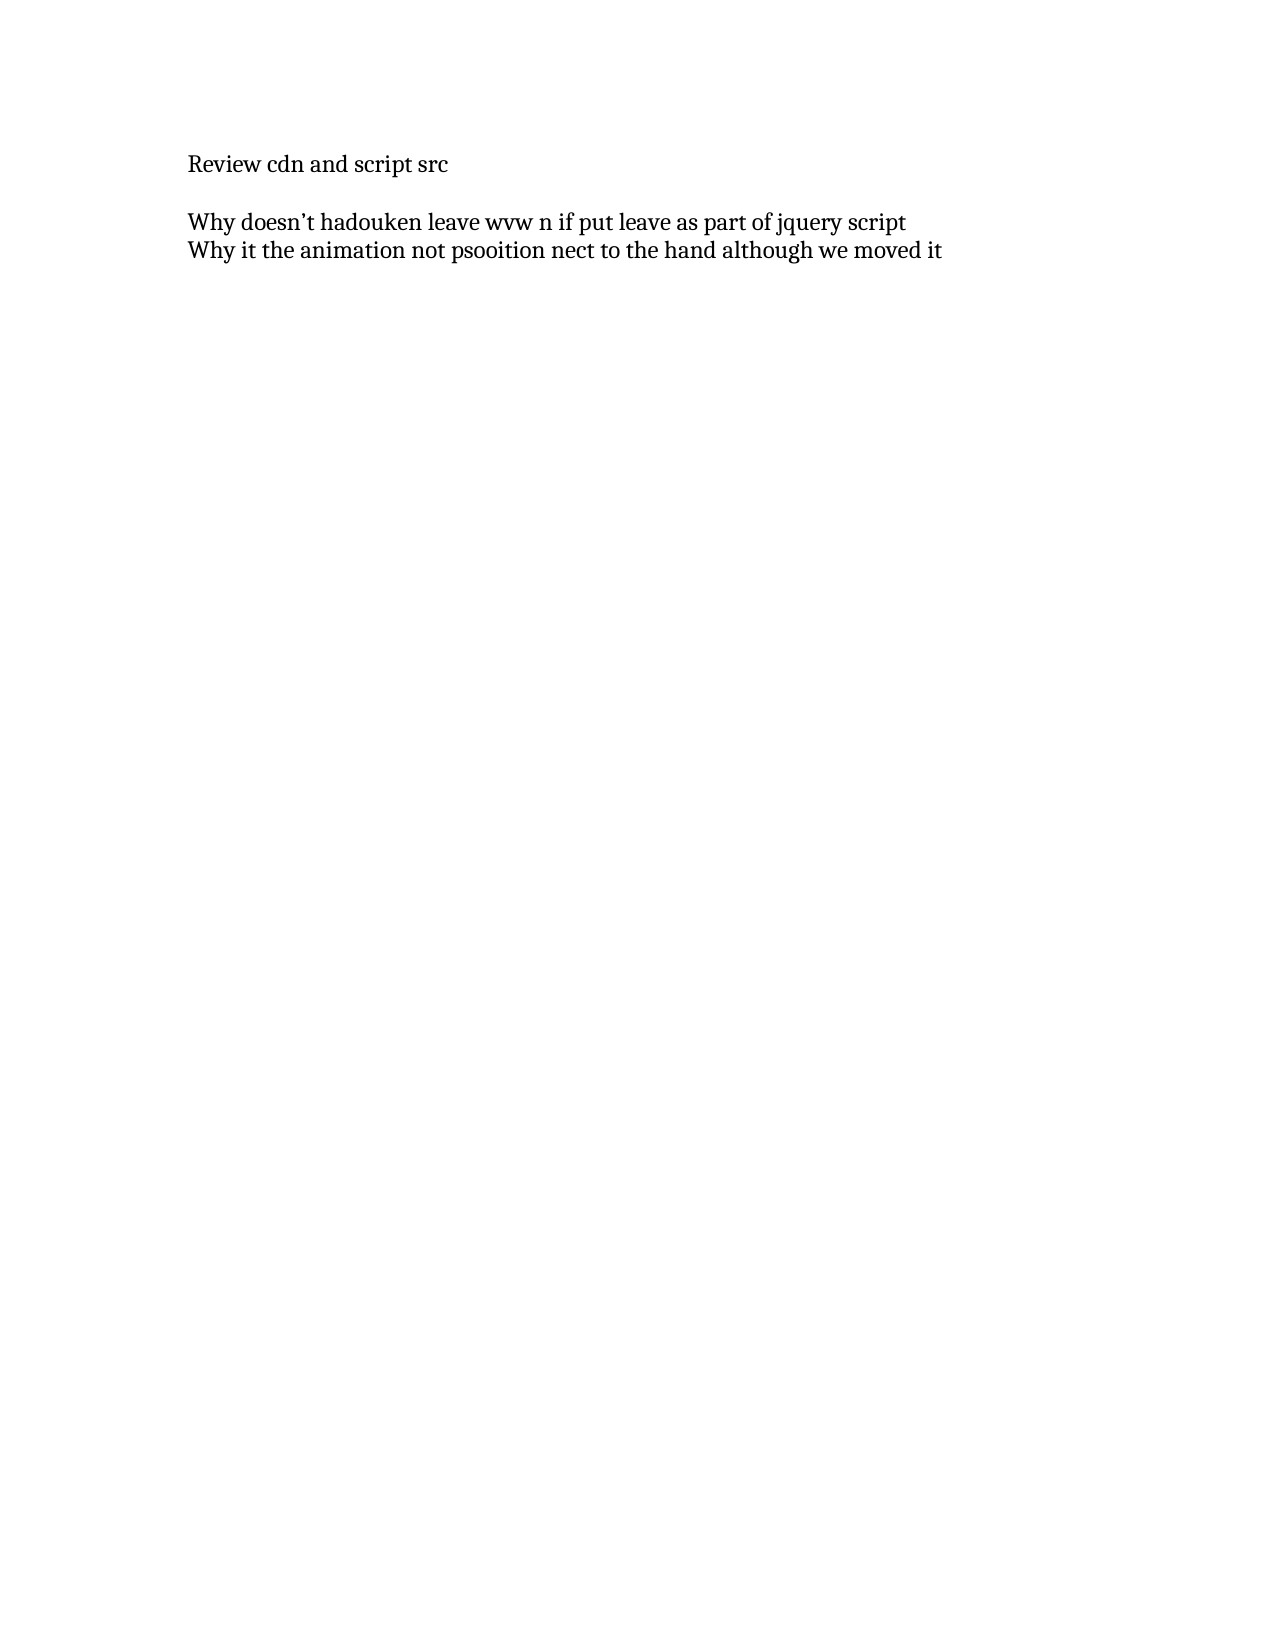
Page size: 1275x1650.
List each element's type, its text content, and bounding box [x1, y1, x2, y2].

text Review cdn and script src [187, 150, 1087, 179]
text Why doesn’t hadouken leave wvw n if put leave as part of jquery script [187, 207, 1087, 236]
text Why it the animation not psooition nect to the hand although we moved it [187, 236, 1087, 265]
